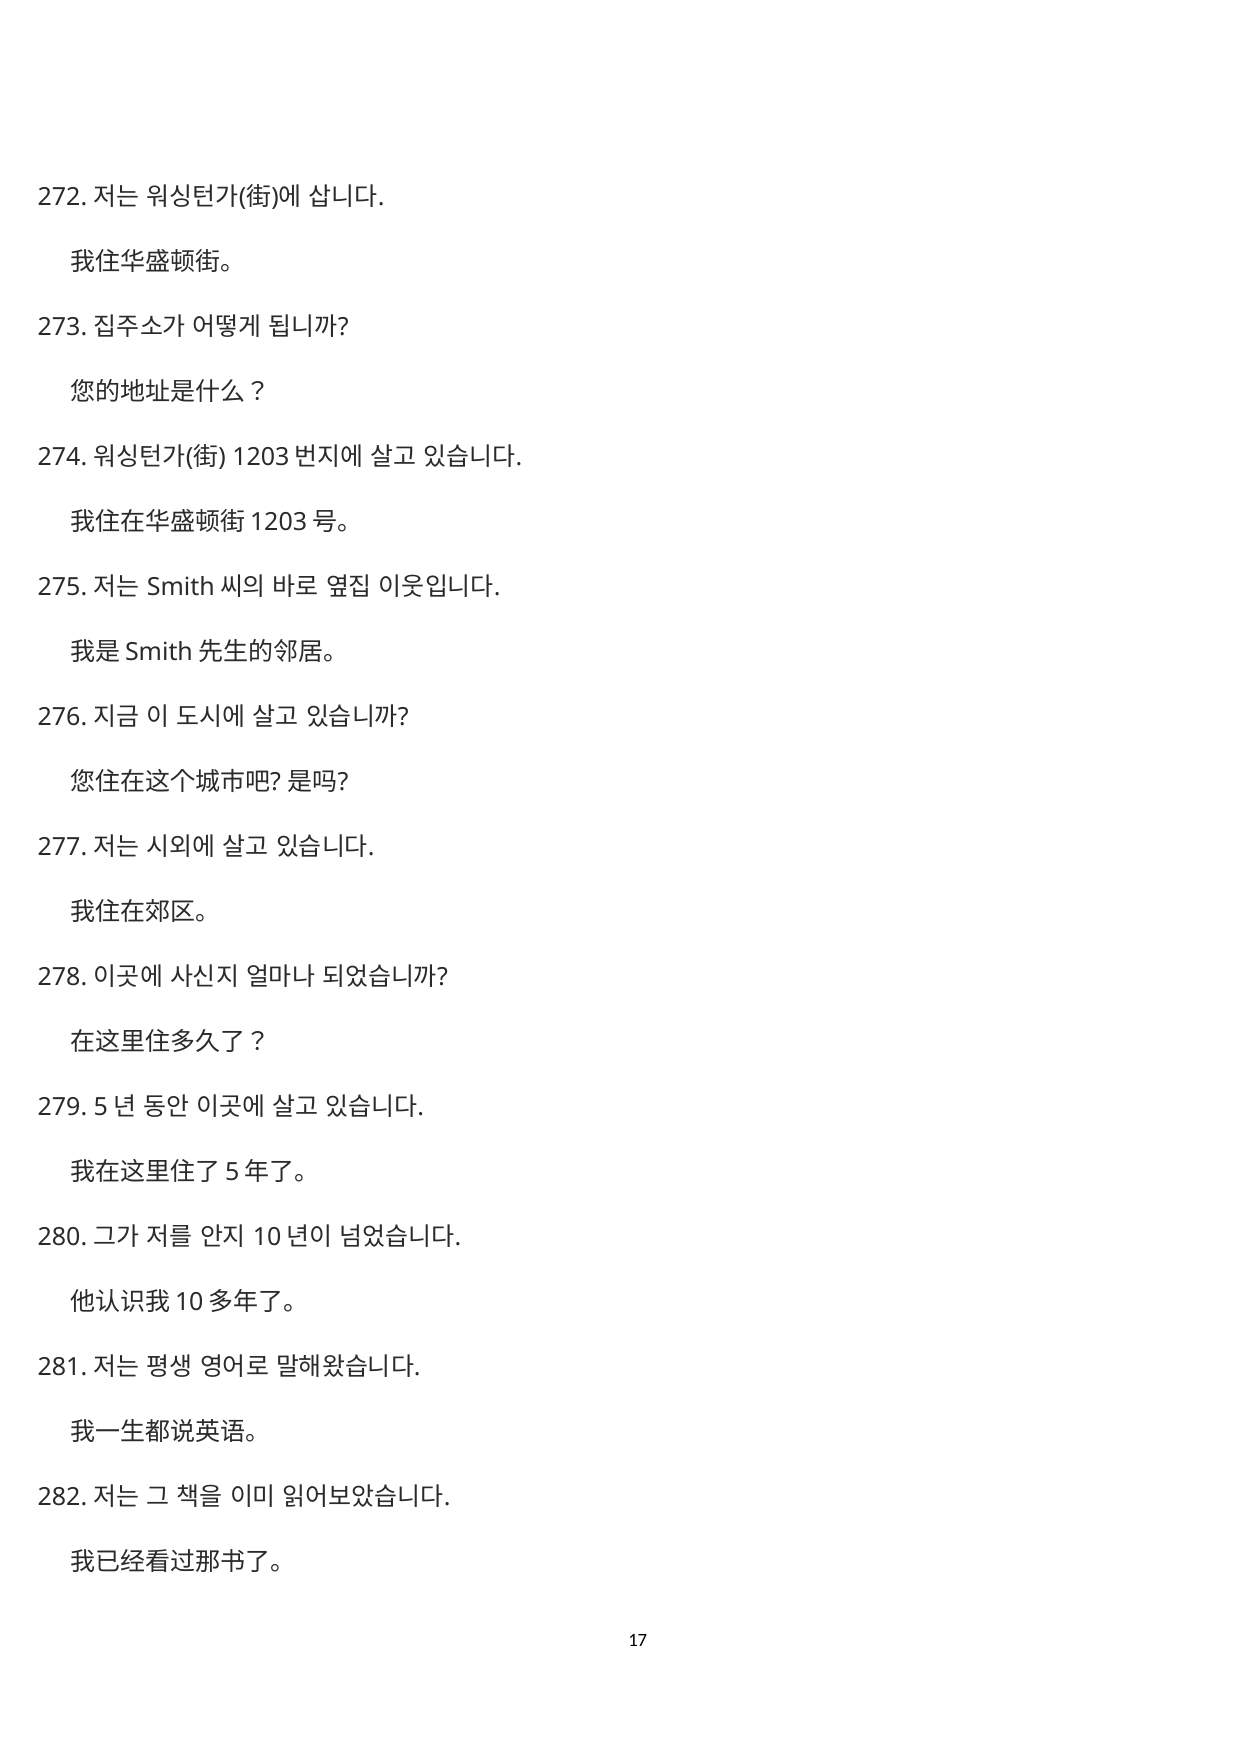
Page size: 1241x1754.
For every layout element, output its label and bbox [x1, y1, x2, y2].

text [37, 162, 1237, 1592]
